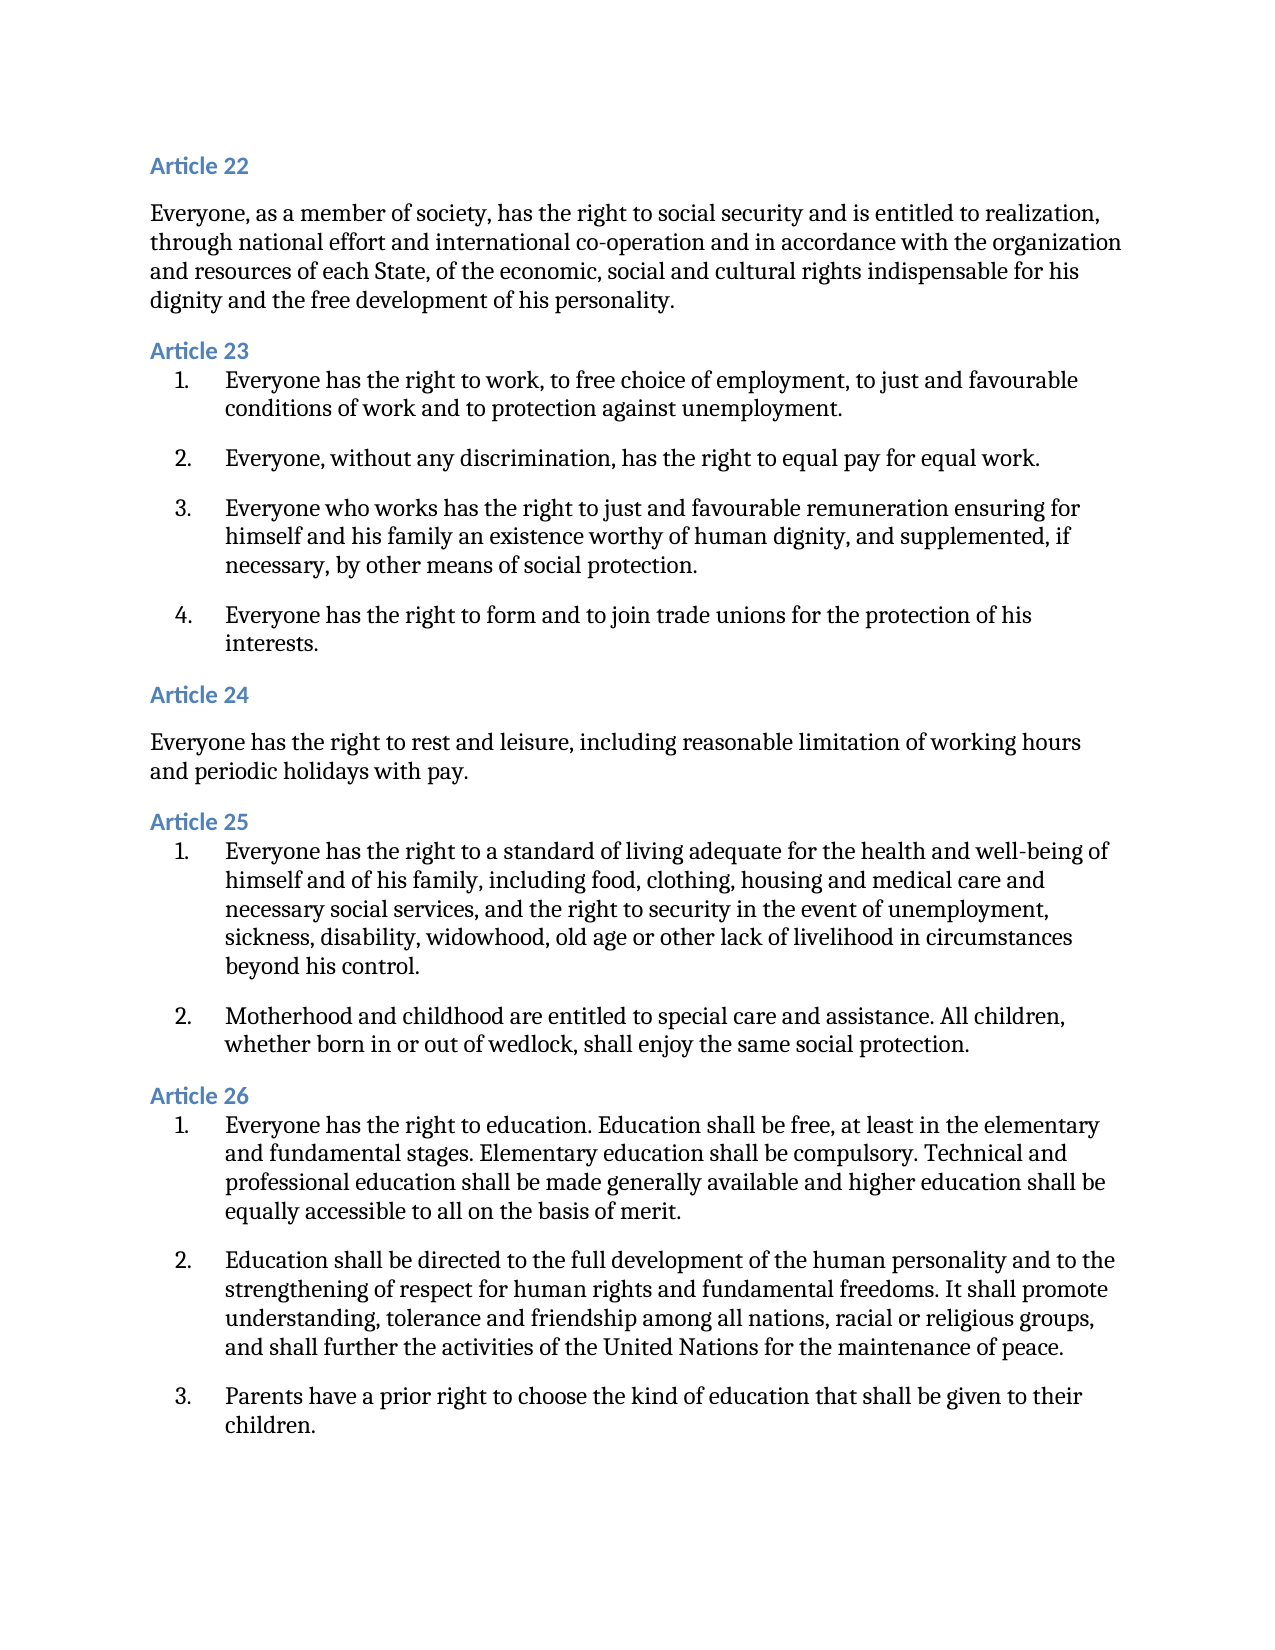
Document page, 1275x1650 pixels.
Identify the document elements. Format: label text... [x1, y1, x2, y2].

list Everyone who works has the right to just and favourable remuneration ensuring for himself and his family an existence worthy of human dignity, and supplemented, if necessary, by other means of social protection. [175, 493, 1125, 580]
subtitle Article 22 [150, 150, 1125, 181]
list Everyone has the right to education. Education shall be free, at least in the elementary and fundamental stages. Elementary education shall be compulsory. Technical and professional education shall be made generally available and higher education shall be equally accessible to all on the basis of merit. [175, 1111, 1125, 1226]
list Everyone has the right to a standard of living adequate for the health and well-being of himself and of his family, including food, clothing, housing and medical care and necessary social services, and the right to security in the event of unemployment, sickness, disability, widowhood, old age or other lack of livelihood in circumstances beyond his control. [175, 837, 1125, 981]
subtitle Article 24 [150, 679, 1125, 709]
text Everyone, as a member of society, has the right to social security and is entitled to realization, through national effort and international co-operation and in accordance with the organization and resources of each State, of the economic, social and cultural rights indispensable for his dignity and the free development of his personality. [150, 199, 1125, 314]
subtitle Article 25 [150, 807, 1125, 837]
subtitle Article 26 [150, 1080, 1125, 1111]
text Everyone has the right to rest and leisure, including reasonable limitation of working hours and periodic holidays with pay. [150, 728, 1125, 786]
list Motherhood and childhood are entitled to special care and assistance. All children, whether born in or out of wedlock, shall enjoy the same social protection. [175, 1002, 1125, 1059]
list Education shall be directed to the full development of the human personality and to the strengthening of respect for human rights and fundamental freedoms. It shall promote understanding, tolerance and friendship among all nations, racial or religious groups, and shall further the activities of the United Nations for the maintenance of peace. [175, 1246, 1125, 1361]
list Everyone, without any discrimination, has the right to equal pay for equal work. [175, 444, 1125, 473]
subtitle Article 23 [150, 335, 1125, 366]
list Everyone has the right to form and to join trade unions for the protection of his interests. [175, 601, 1125, 658]
list Parents have a prior right to choose the kind of education that shall be given to their children. [175, 1382, 1125, 1440]
list Everyone has the right to work, to free choice of employment, to just and favourable conditions of work and to protection against unemployment. [175, 366, 1125, 423]
